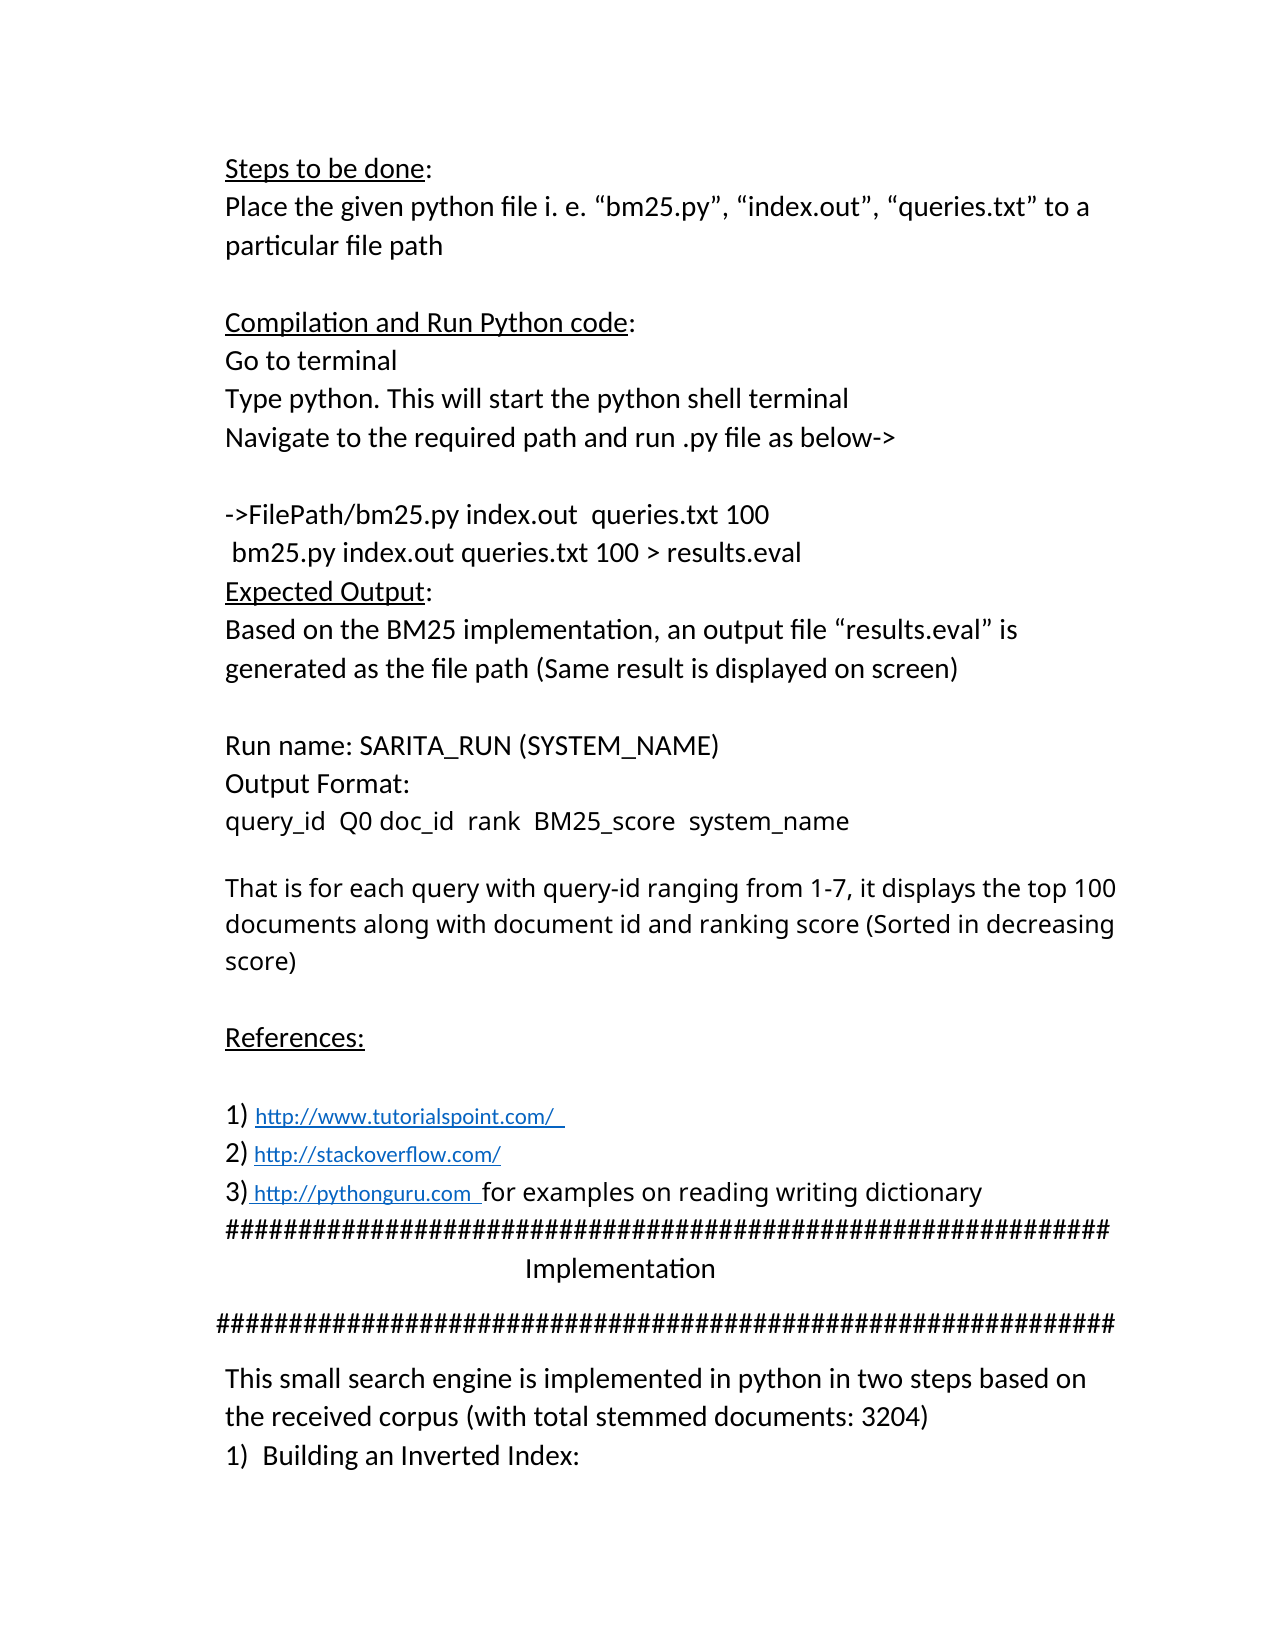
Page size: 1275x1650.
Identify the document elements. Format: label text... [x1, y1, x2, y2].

text ############################################################## [150, 1305, 1125, 1341]
list Based on the BM25 implementation, an output file “results.eval” is generated as the file path (Same result is displayed on screen) [225, 611, 1125, 685]
list Run name: SARITA_RUN (SYSTEM_NAME) [225, 727, 1125, 762]
list Type python. This will start the python shell terminal [225, 381, 1125, 416]
list Navigate to the required path and run .py file as below-> [225, 419, 1125, 455]
list Expected Output: [225, 573, 1125, 608]
list Output Format: [225, 765, 1125, 801]
list query_id Q0 doc_id rank BM25_score system_name [225, 803, 1125, 837]
list Go to terminal [225, 342, 1125, 378]
list That is for each query with query-id ranging from 1-7, it displays the top 100 documents along with document id and ranking score (Sorted in decreasing score) [225, 870, 1125, 978]
list bm25.py index.out queries.txt 100 > results.eval [225, 534, 1125, 570]
list 3) http://pythonguru.com for examples on reading writing dictionary [225, 1173, 1125, 1208]
list References: [225, 1019, 1125, 1055]
list ############################################################# [225, 1211, 1125, 1247]
list This small search engine is implemented in python in two steps based on the received corpus (with total stemmed documents: 3204) [225, 1360, 1125, 1434]
list Steps to be done: [225, 150, 1125, 186]
list Implementation [450, 1250, 1125, 1285]
list Place the given python file i. e. “bm25.py”, “index.out”, “queries.txt” to a particular file path [225, 188, 1125, 262]
list Building an Inverted Index: [225, 1437, 1125, 1472]
list 1) http://www.tutorialspoint.com/ [225, 1096, 1125, 1132]
list 2) http://stackoverflow.com/ [225, 1134, 1125, 1170]
list ->FilePath/bm25.py index.out queries.txt 100 [225, 496, 1125, 532]
list Compilation and Run Python code: [225, 304, 1125, 339]
